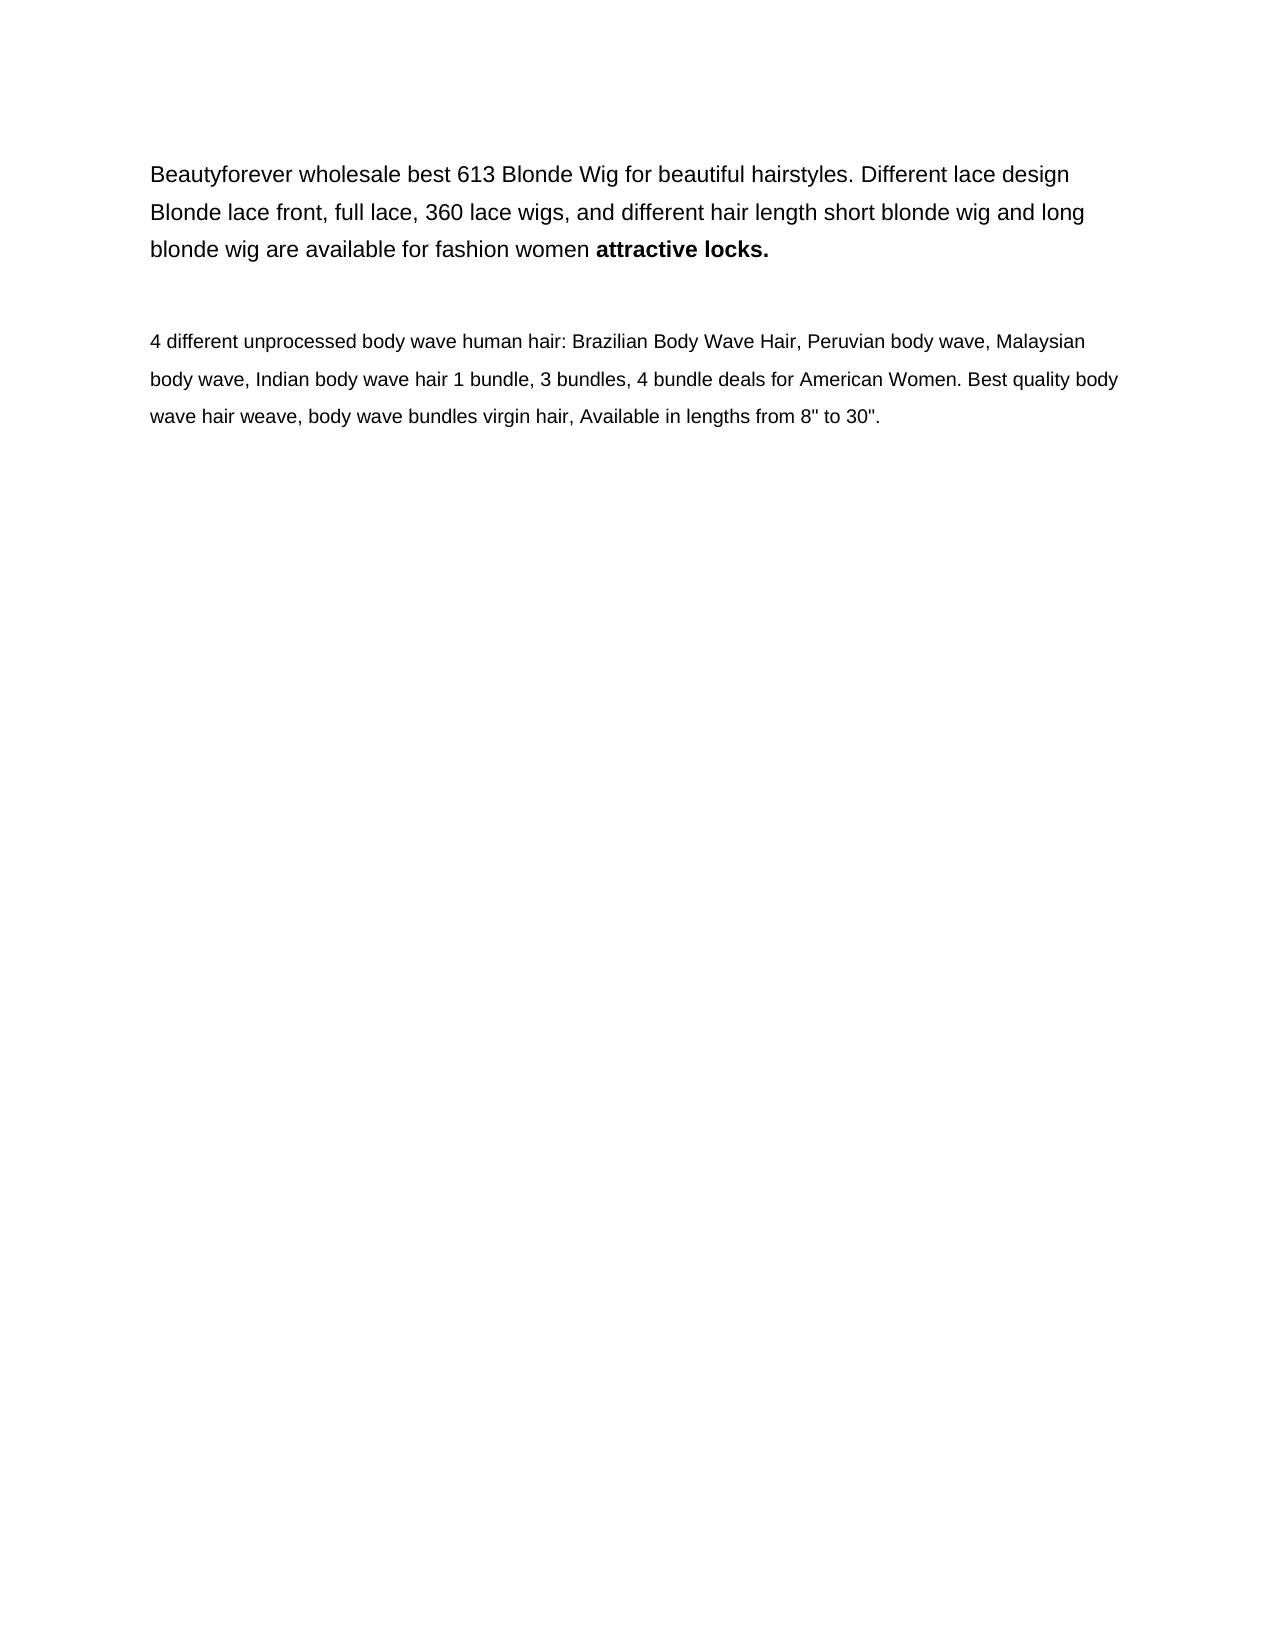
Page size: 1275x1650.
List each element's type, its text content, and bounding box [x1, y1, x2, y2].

text Beautyforever wholesale best 613 Blonde Wig for beautiful hairstyles. Different lace design Blonde lace front, full lace, 360 lace wigs, and different hair length short blonde wig and long blonde wig are available for fashion women attractive locks. [150, 150, 1125, 262]
text 4 different unprocessed body wave human hair: Brazilian Body Wave Hair, Peruvian body wave, Malaysian body wave, Indian body wave hair 1 bundle, 3 bundles, 4 bundle deals for American Women. Best quality body wave hair weave, body wave bundles virgin hair, Available in lengths from 8" to 30". [150, 316, 1125, 428]
